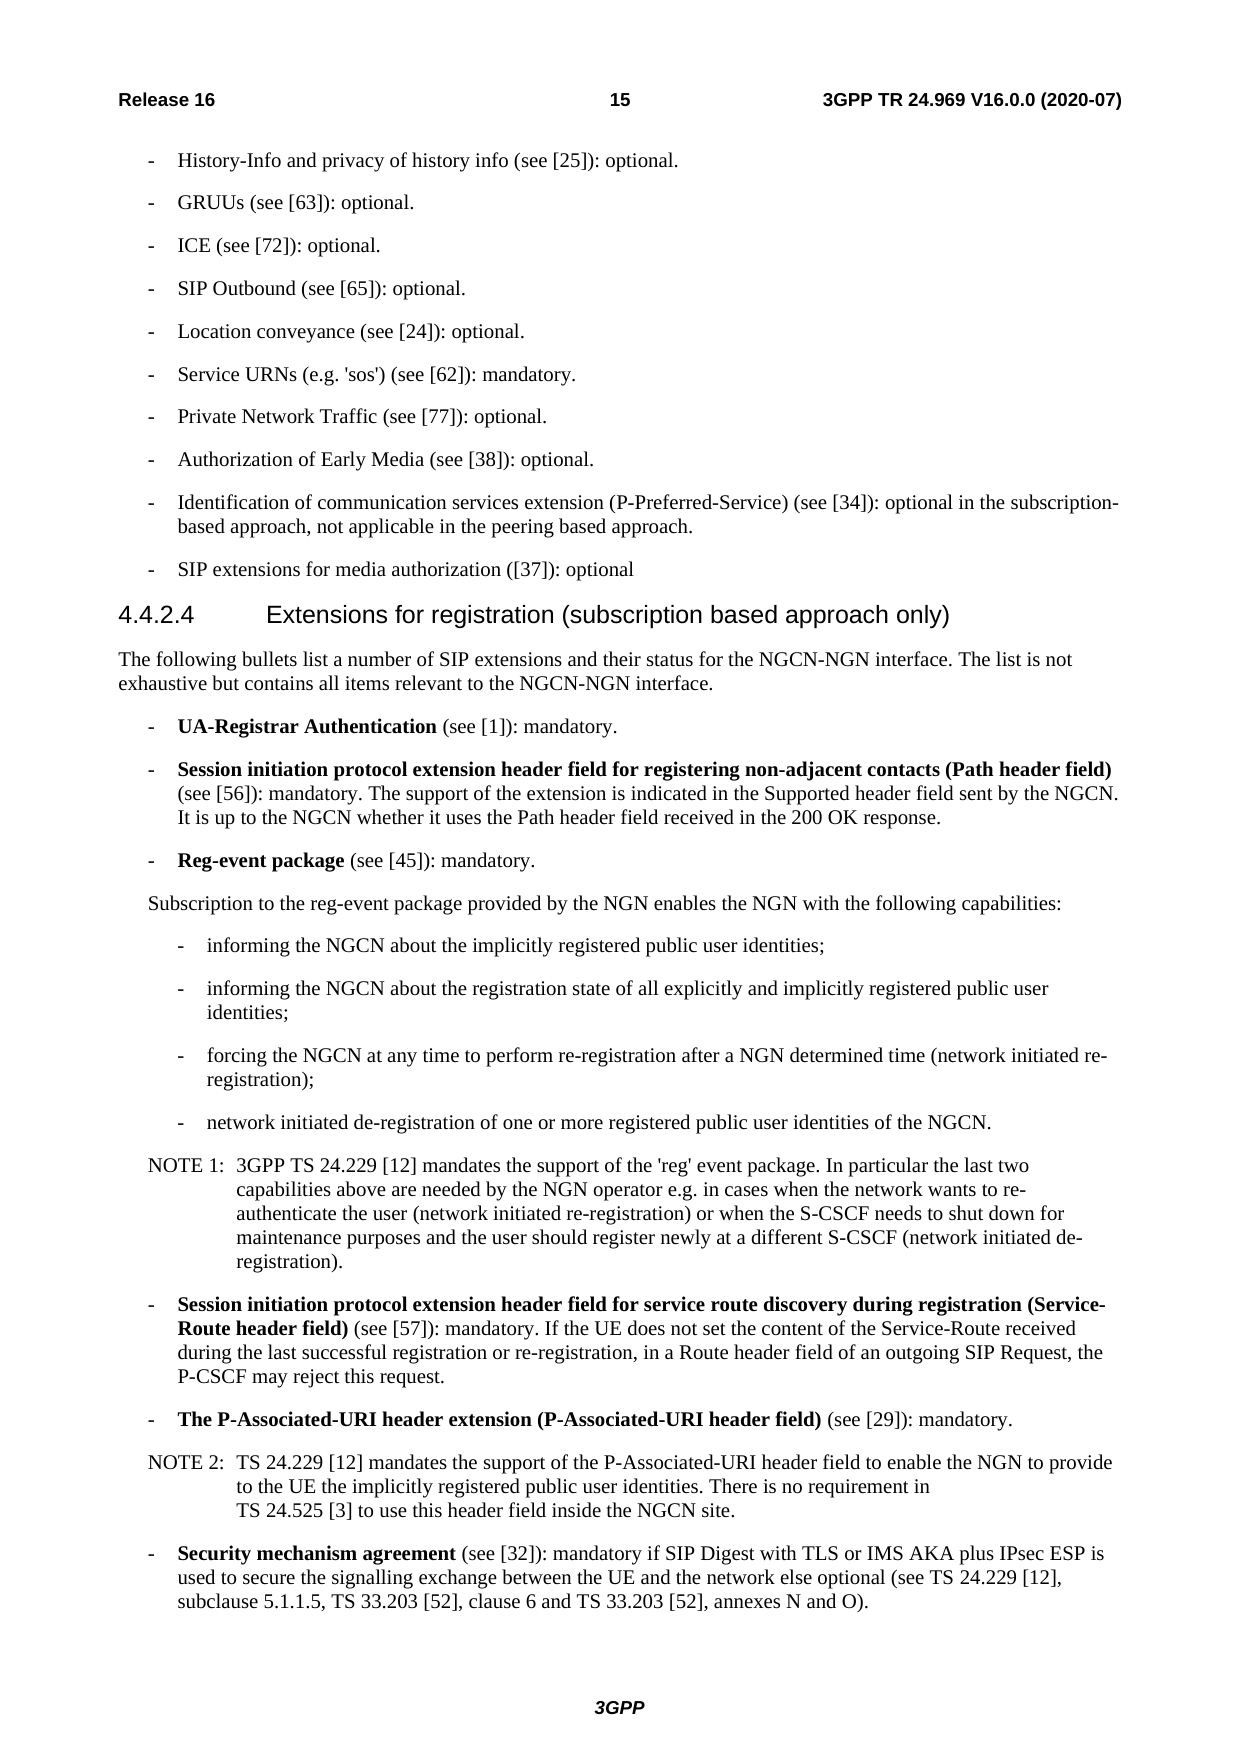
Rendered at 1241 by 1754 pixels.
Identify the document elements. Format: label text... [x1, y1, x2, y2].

text - SIP Outbound (see [65]): optional. [148, 276, 1122, 300]
text - Identification of communication services extension (P-Preferred-Service) (see [34]): optional in the subscription-based approach, not applicable in the peering based approach. [148, 490, 1122, 538]
text - Private Network Traffic (see [77]): optional. [148, 404, 1122, 428]
text - forcing the NGCN at any time to perform re-registration after a NGN determined time (network initiated re-registration); [177, 1043, 1122, 1091]
text NOTE 1: 3GPP TS 24.229 [12] mandates the support of the 'reg' event package. In particular the last two capabilities above are needed by the NGN operator e.g. in cases when the network wants to re-authenticate the user (network initiated re-registration) or when the S-CSCF needs to shut down for maintenance purposes and the user should register newly at a different S-CSCF (network initiated de-registration). [148, 1153, 1122, 1273]
text - Session initiation protocol extension header field for service route discovery during registration (Service-Route header field) (see [57]): mandatory. If the UE does not set the content of the Service-Route received during the last successful registration or re-registration, in a Route header field of an outgoing SIP Request, the P-CSCF may reject this request. [148, 1292, 1122, 1388]
text - Service URNs (e.g. 'sos') (see [62]): mandatory. [148, 362, 1122, 386]
text - GRUUs (see [63]): optional. [148, 190, 1122, 214]
text - The P-Associated-URI header extension (P-Associated-URI header field) (see [29]): mandatory. [148, 1407, 1122, 1431]
text - Authorization of Early Media (see [38]): optional. [148, 447, 1122, 471]
text - UA-Registrar Authentication (see [1]): mandatory. [148, 714, 1122, 738]
text - informing the NGCN about the implicitly registered public user identities; [177, 933, 1122, 957]
text - Security mechanism agreement (see [32]): mandatory if SIP Digest with TLS or IMS AKA plus IPsec ESP is used to secure the signalling exchange between the UE and the network else optional (see TS 24.229 [12], subclause 5.1.1.5, TS 33.203 [52], clause 6 and TS 33.203 [52], annexes N and O). [148, 1541, 1122, 1613]
text - SIP extensions for media authorization ([37]): optional [148, 557, 1122, 581]
text The following bullets list a number of SIP extensions and their status for the NGCN-NGN interface. The list is not exhaustive but contains all items relevant to the NGCN-NGN interface. [118, 647, 1122, 695]
text - Location conveyance (see [24]): optional. [148, 319, 1122, 343]
text - Session initiation protocol extension header field for registering non-adjacent contacts (Path header field) (see [56]): mandatory. The support of the extension is indicated in the Supported header field sent by the NGCN. It is up to the NGCN whether it uses the Path header field received in the 200 OK response. [148, 757, 1122, 829]
text NOTE 2: TS 24.229 [12] mandates the support of the P-Associated-URI header field to enable the NGN to provide to the UE the implicitly registered public user identities. There is no requirement in TS 24.525 [3] to use this header field inside the NGCN site. [148, 1450, 1122, 1522]
subtitle 4.4.2.4 Extensions for registration (subscription based approach only) [118, 600, 1122, 628]
text - Reg-event package (see [45]): mandatory. [148, 848, 1122, 872]
text Subscription to the reg-event package provided by the NGN enables the NGN with the following capabilities: [148, 891, 1122, 915]
text - network initiated de-registration of one or more registered public user identities of the NGCN. [177, 1110, 1122, 1134]
text - informing the NGCN about the registration state of all explicitly and implicitly registered public user identities; [177, 976, 1122, 1024]
text - History-Info and privacy of history info (see [25]): optional. [148, 147, 1122, 172]
text - ICE (see [72]): optional. [148, 233, 1122, 257]
